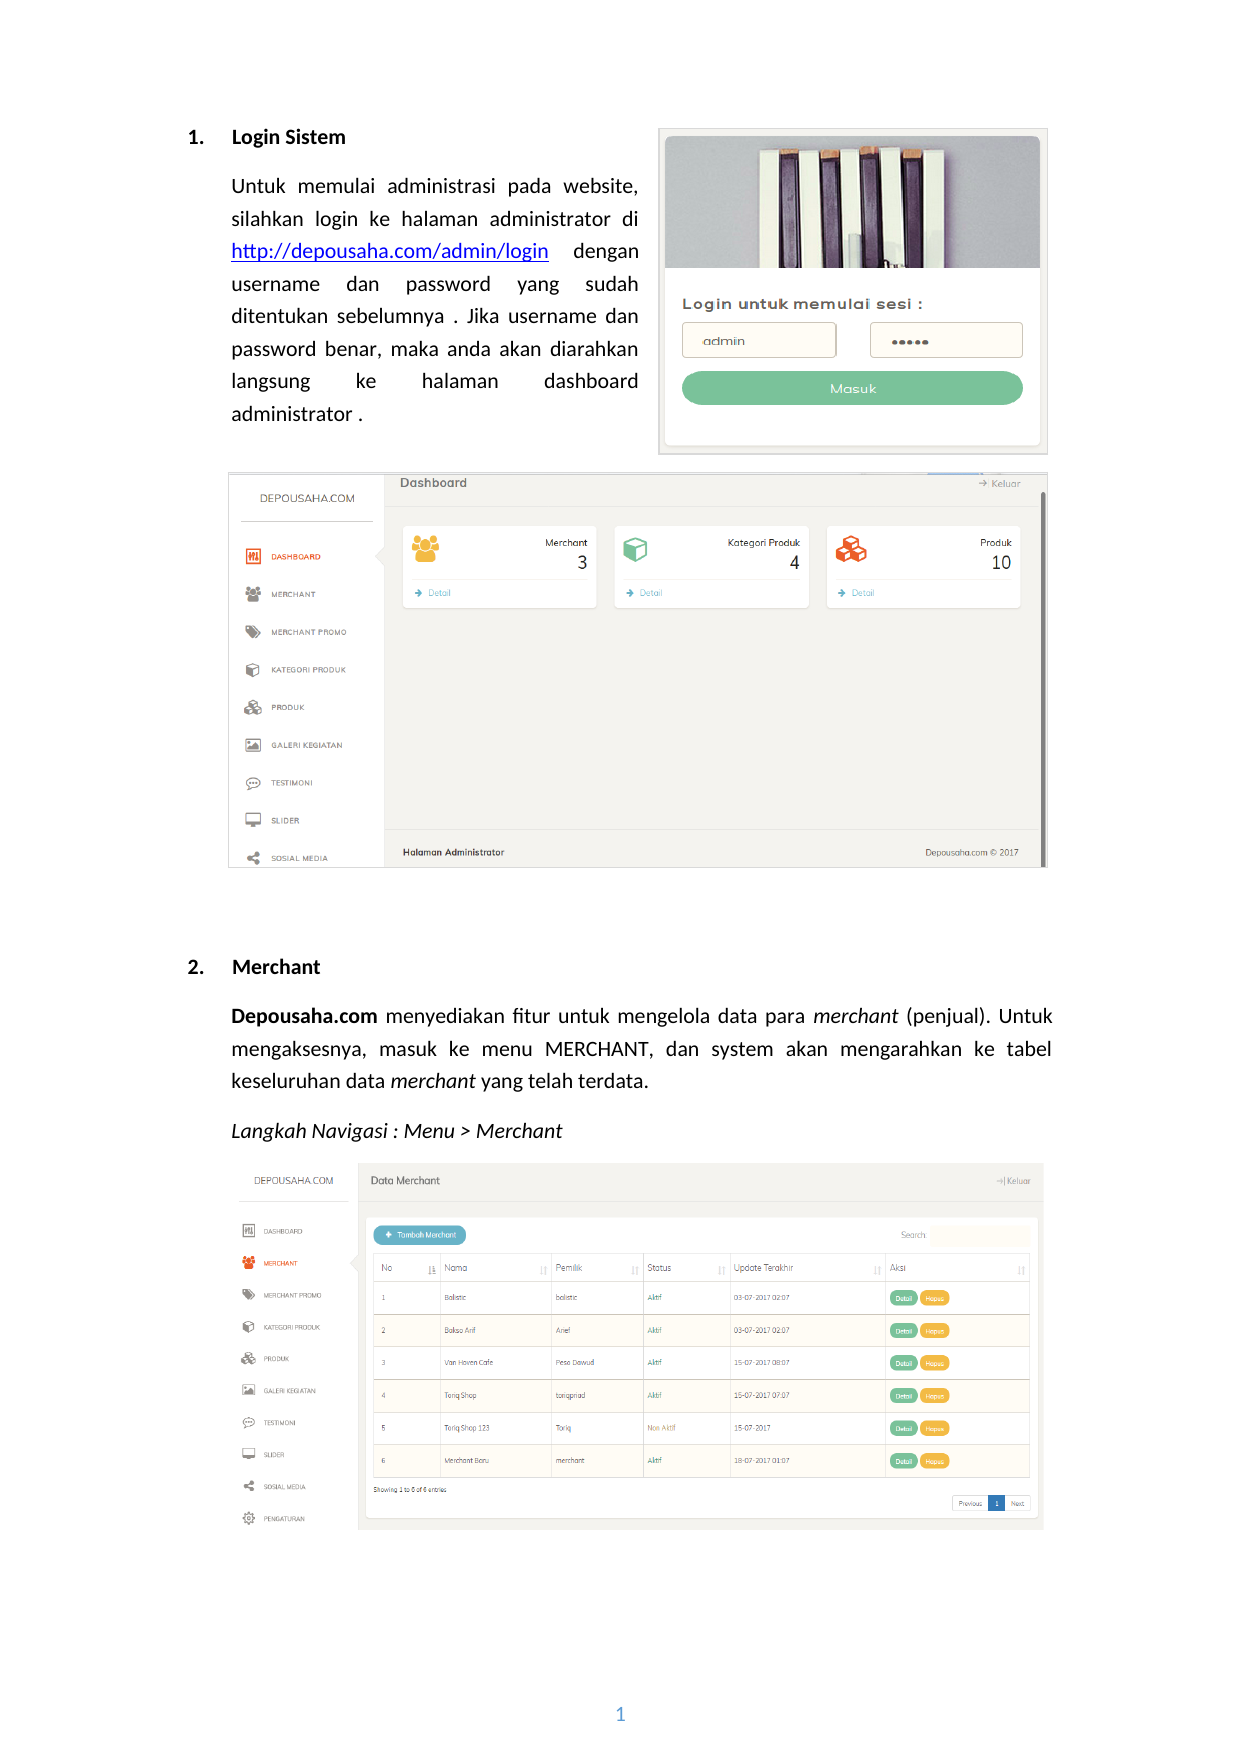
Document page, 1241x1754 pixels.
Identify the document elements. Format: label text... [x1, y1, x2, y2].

list Login Sistem [187, 121, 1053, 153]
text Depousaha.com menyediakan fitur untuk mengelola data para merchant (penjual). Untuk mengaksesnya, masuk ke menu MERCHANT, dan system akan mengarahkan ke tabel keseluruhan data merchant yang telah terdata. [231, 1000, 1053, 1097]
picture [229, 473, 1047, 867]
text Untuk memulai administrasi pada website, silahkan login ke halaman administrator di http://depousaha.com/admin/login dengan username dan password yang sudah ditentukan sebelumnya . Jika username dan password benar, maka anda akan diarahkan langsung ke halaman dashboard administrator . [231, 170, 658, 430]
picture [231, 1163, 1044, 1530]
list Merchant [187, 951, 1053, 983]
picture [660, 129, 1047, 453]
text Langkah Navigasi : Menu > Merchant [231, 1114, 1053, 1146]
